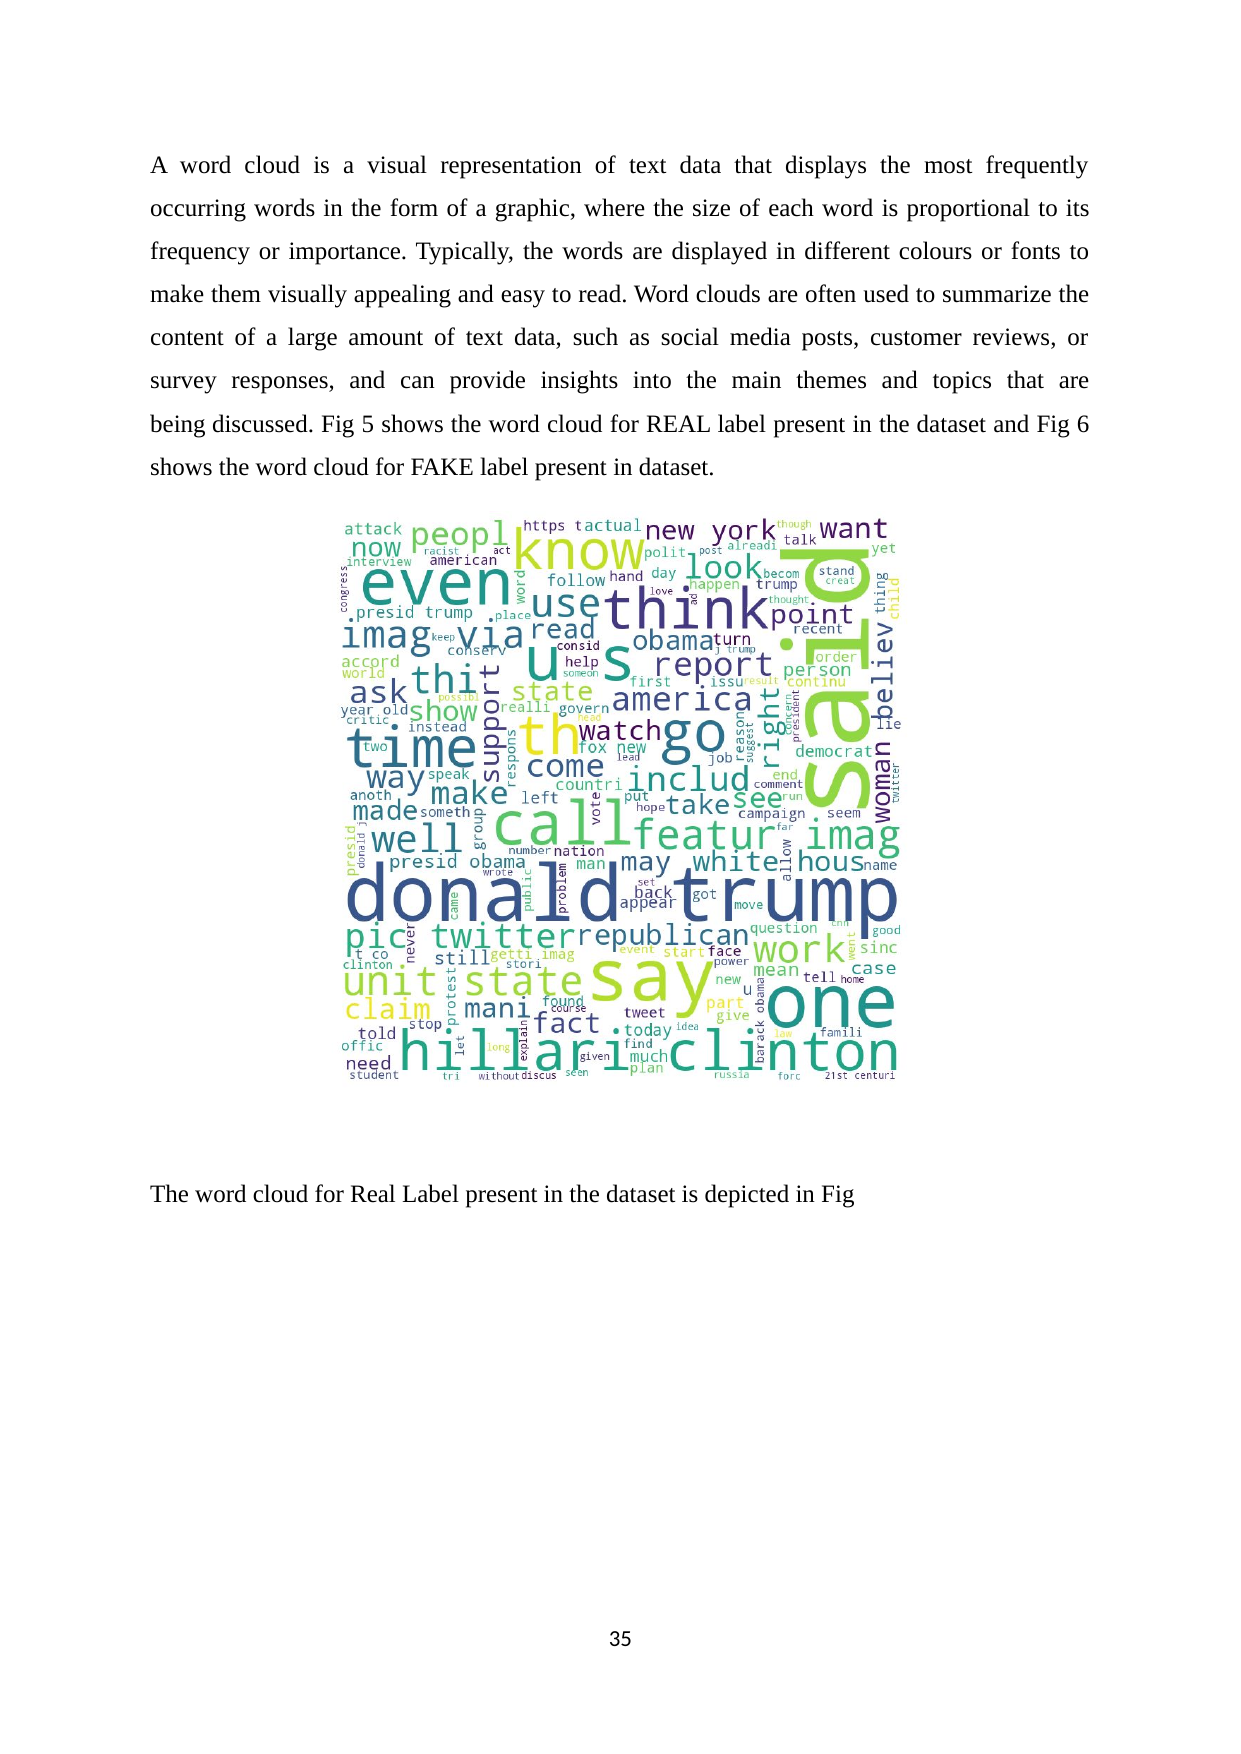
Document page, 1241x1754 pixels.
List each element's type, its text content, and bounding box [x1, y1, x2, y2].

text The word cloud for Real Label present in the dataset is depicted in Fig [150, 1179, 1090, 1208]
picture [331, 511, 909, 1089]
text A word cloud is a visual representation of text data that displays the most frequently occurring words in the form of a graphic, where the size of each word is proportional to its frequency or importance. Typically, the words are displayed in different colours or fonts to make them visually appealing and easy to read. Word clouds are often used to summarize the content of a large amount of text data, such as social media posts, customer reviews, or survey responses, and can provide insights into the main themes and topics that are being discussed. Fig 5 shows the word cloud for REAL label present in the dataset and Fig 6 shows the word cloud for FAKE label present in dataset. [150, 150, 1090, 481]
